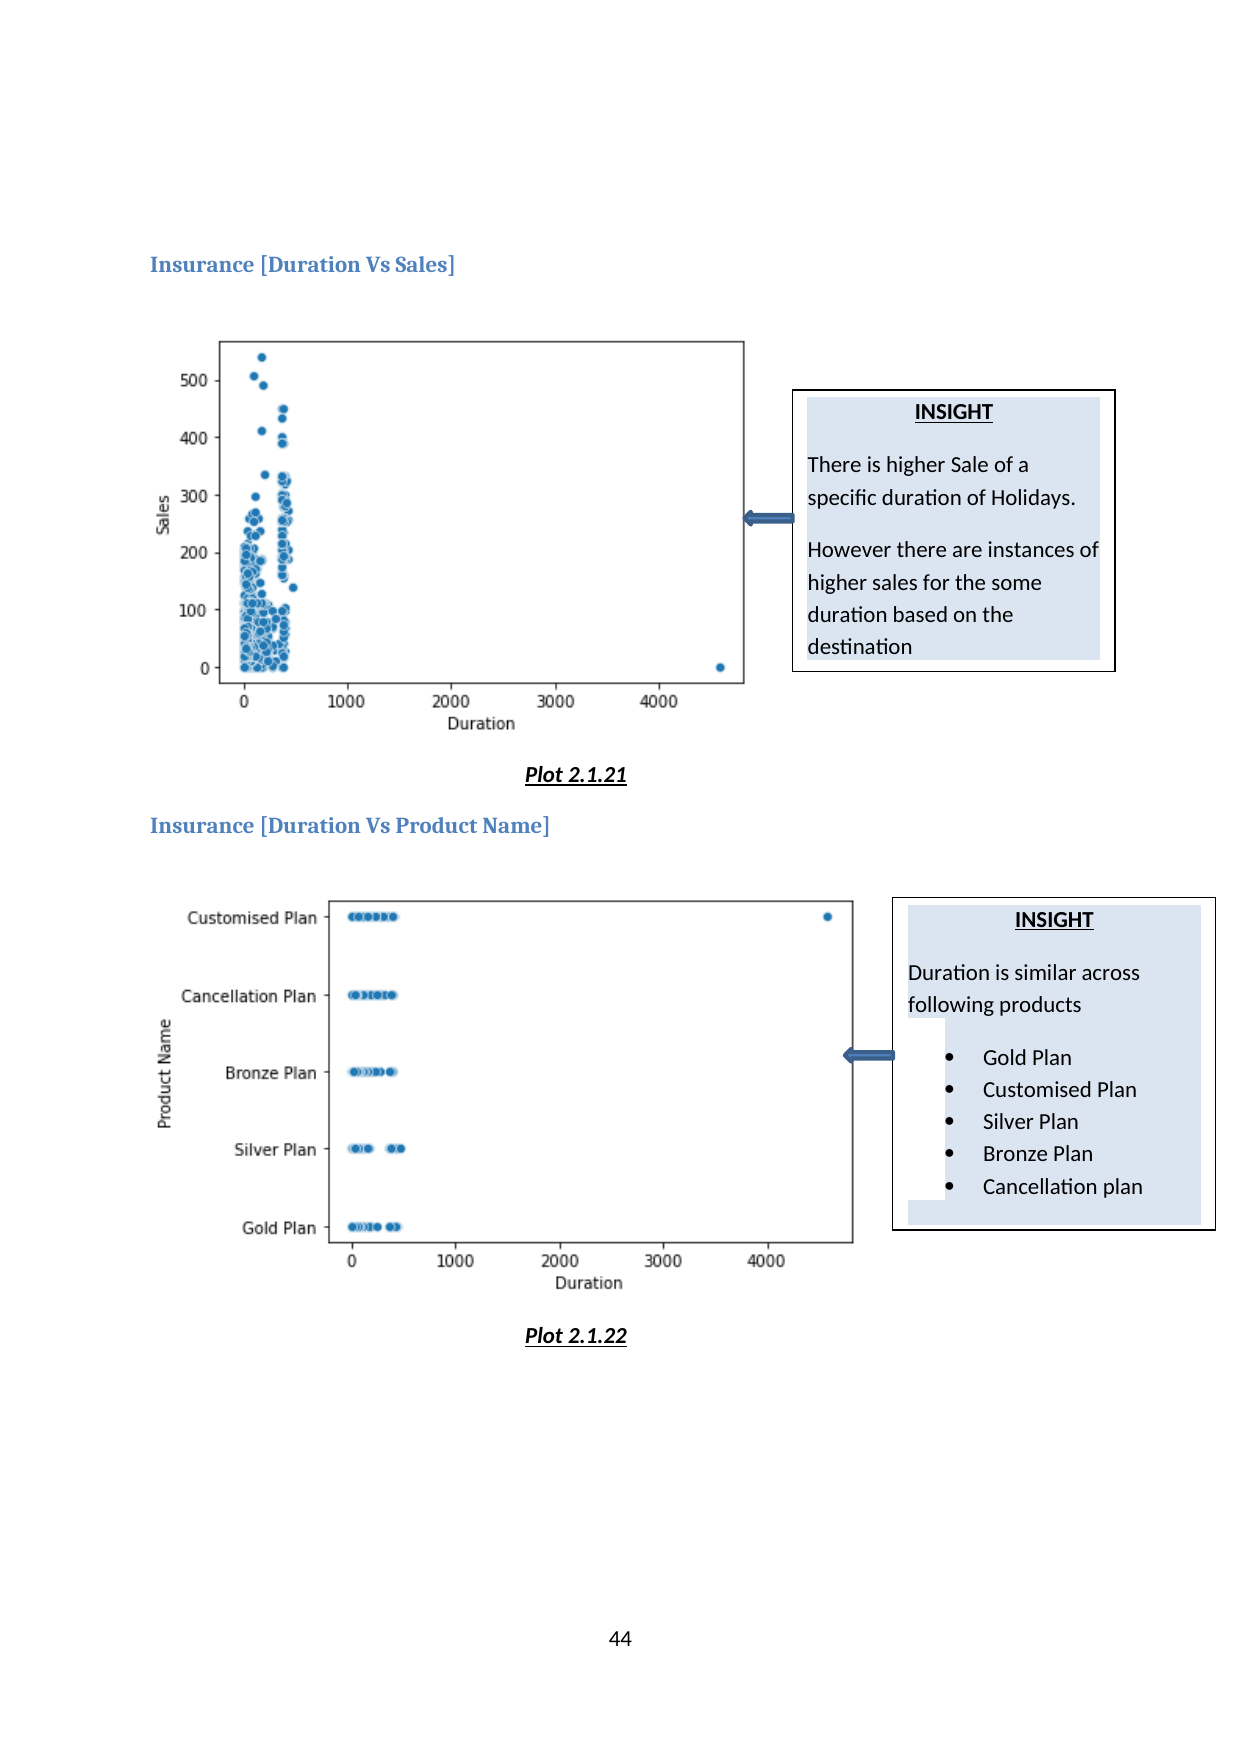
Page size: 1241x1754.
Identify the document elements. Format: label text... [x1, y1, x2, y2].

text Plot 2.1.22 [450, 1322, 1090, 1349]
subtitle Insurance [Duration Vs Product Name] [150, 813, 1090, 840]
subtitle Insurance [Duration Vs Sales] [150, 252, 1090, 278]
picture [155, 335, 748, 736]
text Plot 2.1.21 [450, 760, 1090, 788]
picture [155, 896, 860, 1297]
